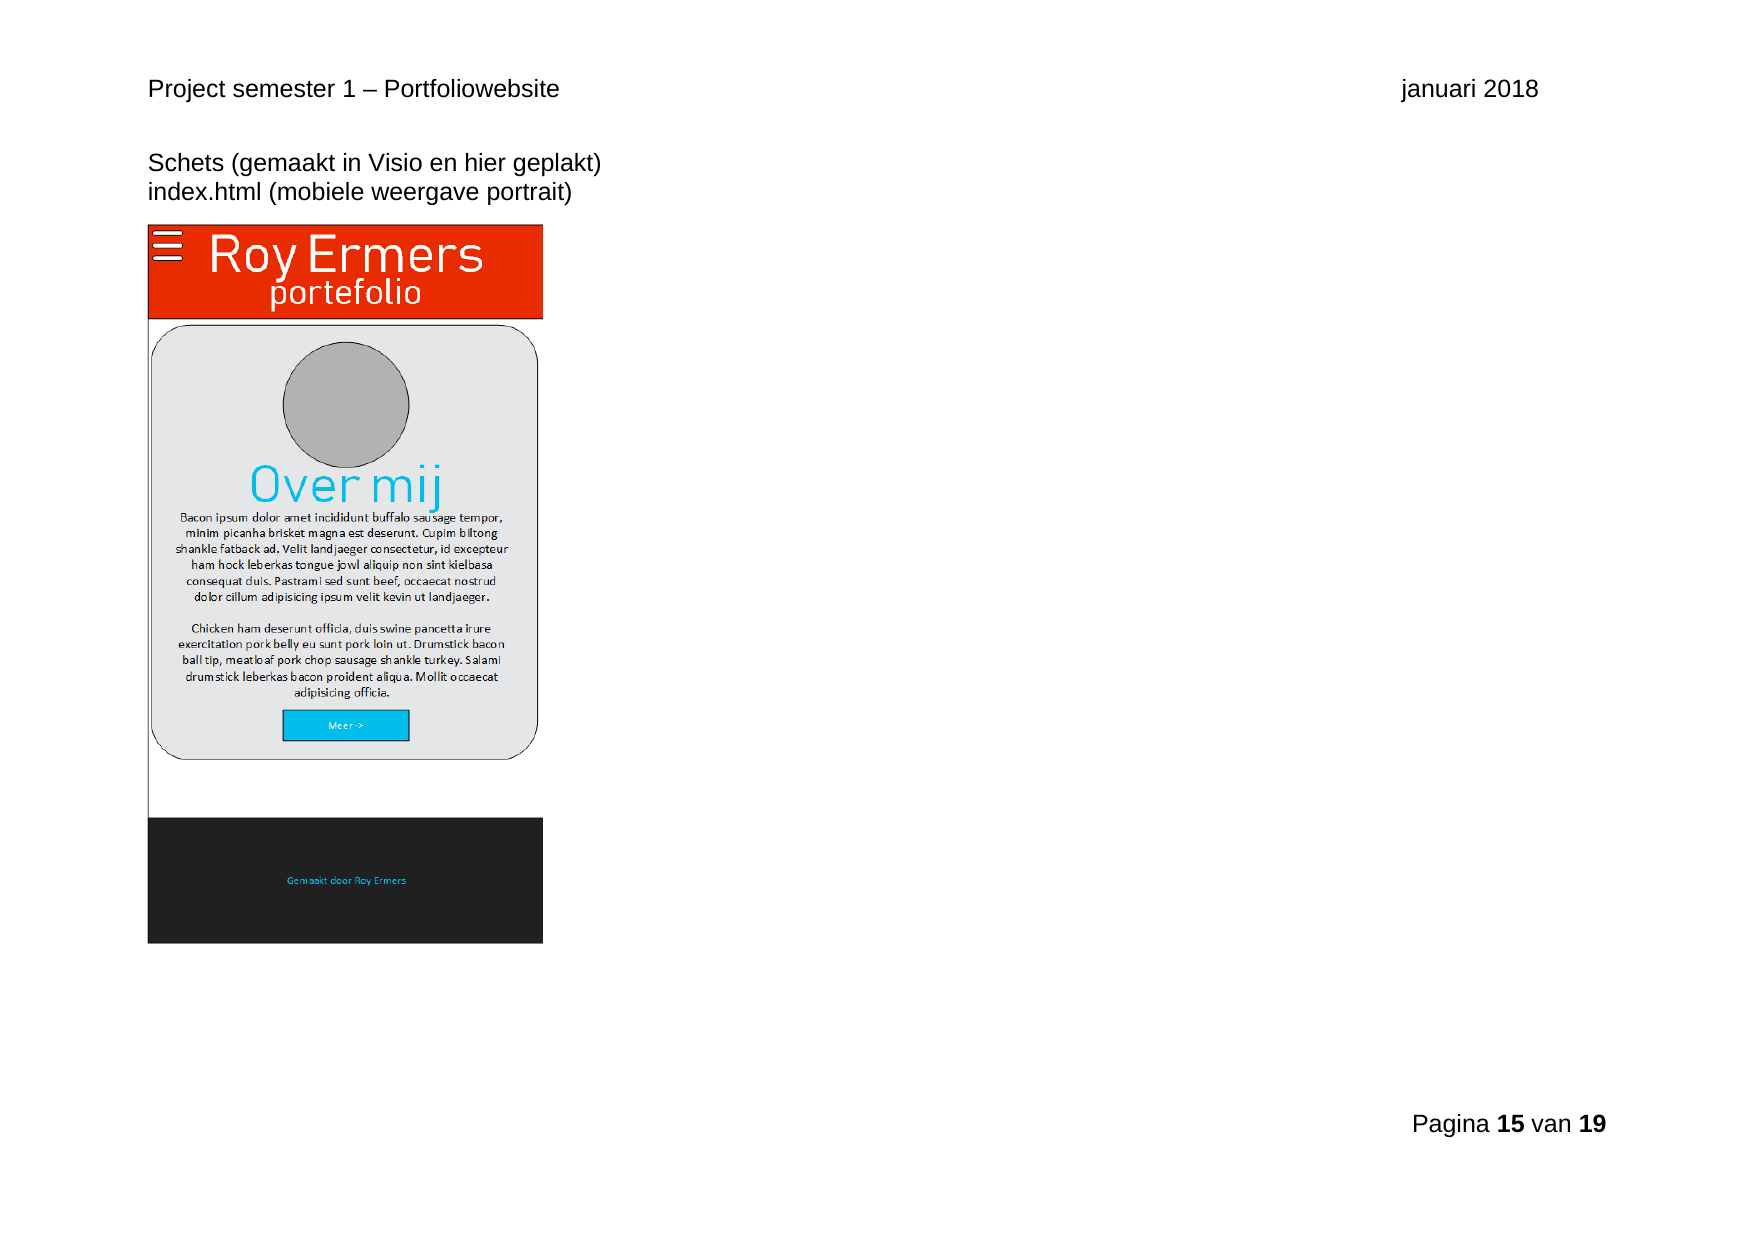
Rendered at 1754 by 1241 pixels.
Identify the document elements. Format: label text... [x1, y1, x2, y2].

text Schets (gemaakt in Visio en hier geplakt) index.html (mobiele weergave portrait) [148, 148, 1606, 205]
picture [147, 205, 543, 944]
